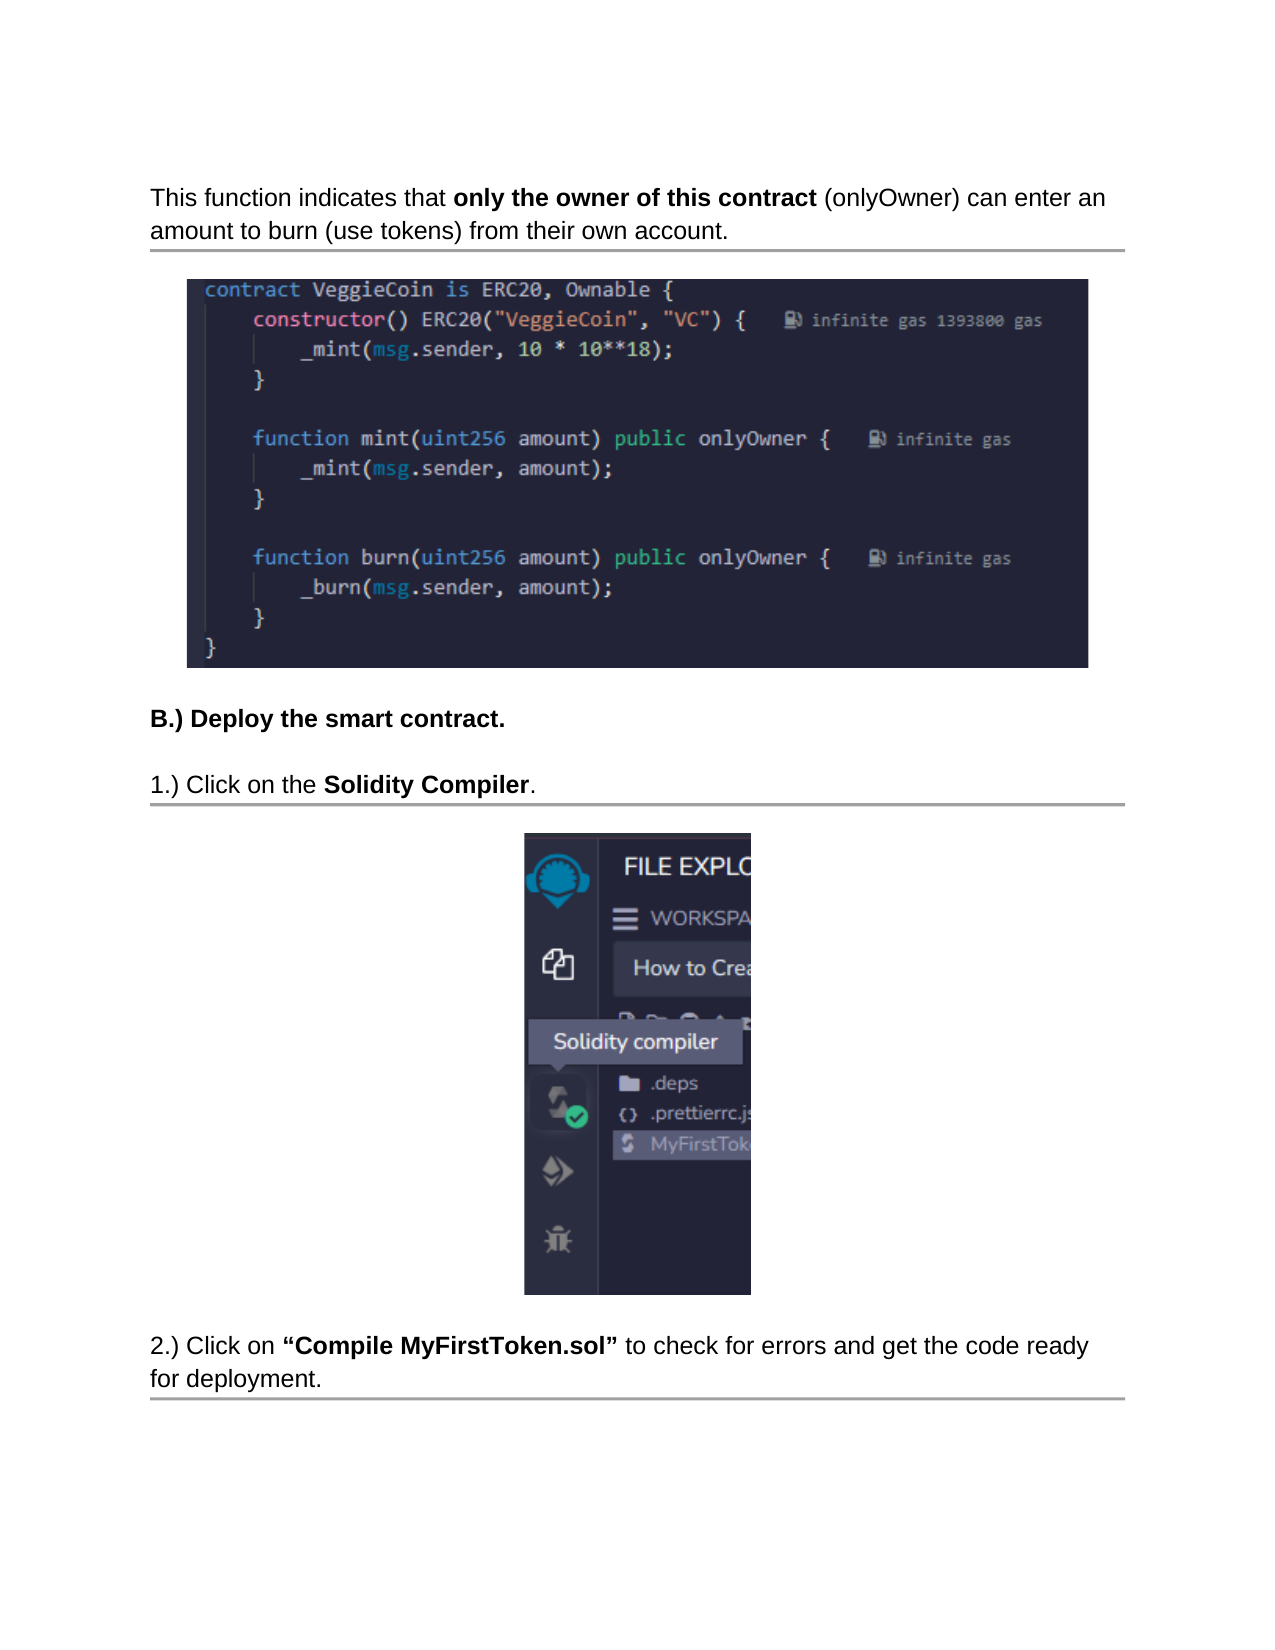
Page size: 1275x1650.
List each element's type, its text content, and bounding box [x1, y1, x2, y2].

picture [524, 833, 751, 1295]
text B.) Deploy the smart contract. [150, 704, 1125, 733]
text 2.) Click on “Compile MyFirstToken.sol” to check for errors and get the code ready for deployment. [150, 1331, 1125, 1393]
picture [186, 279, 1089, 668]
text 1.) Click on the Solidity Compiler. [150, 770, 1125, 799]
text This function indicates that only the owner of this contract (onlyOwner) can enter an amount to burn (use tokens) from their own account. [150, 183, 1125, 245]
